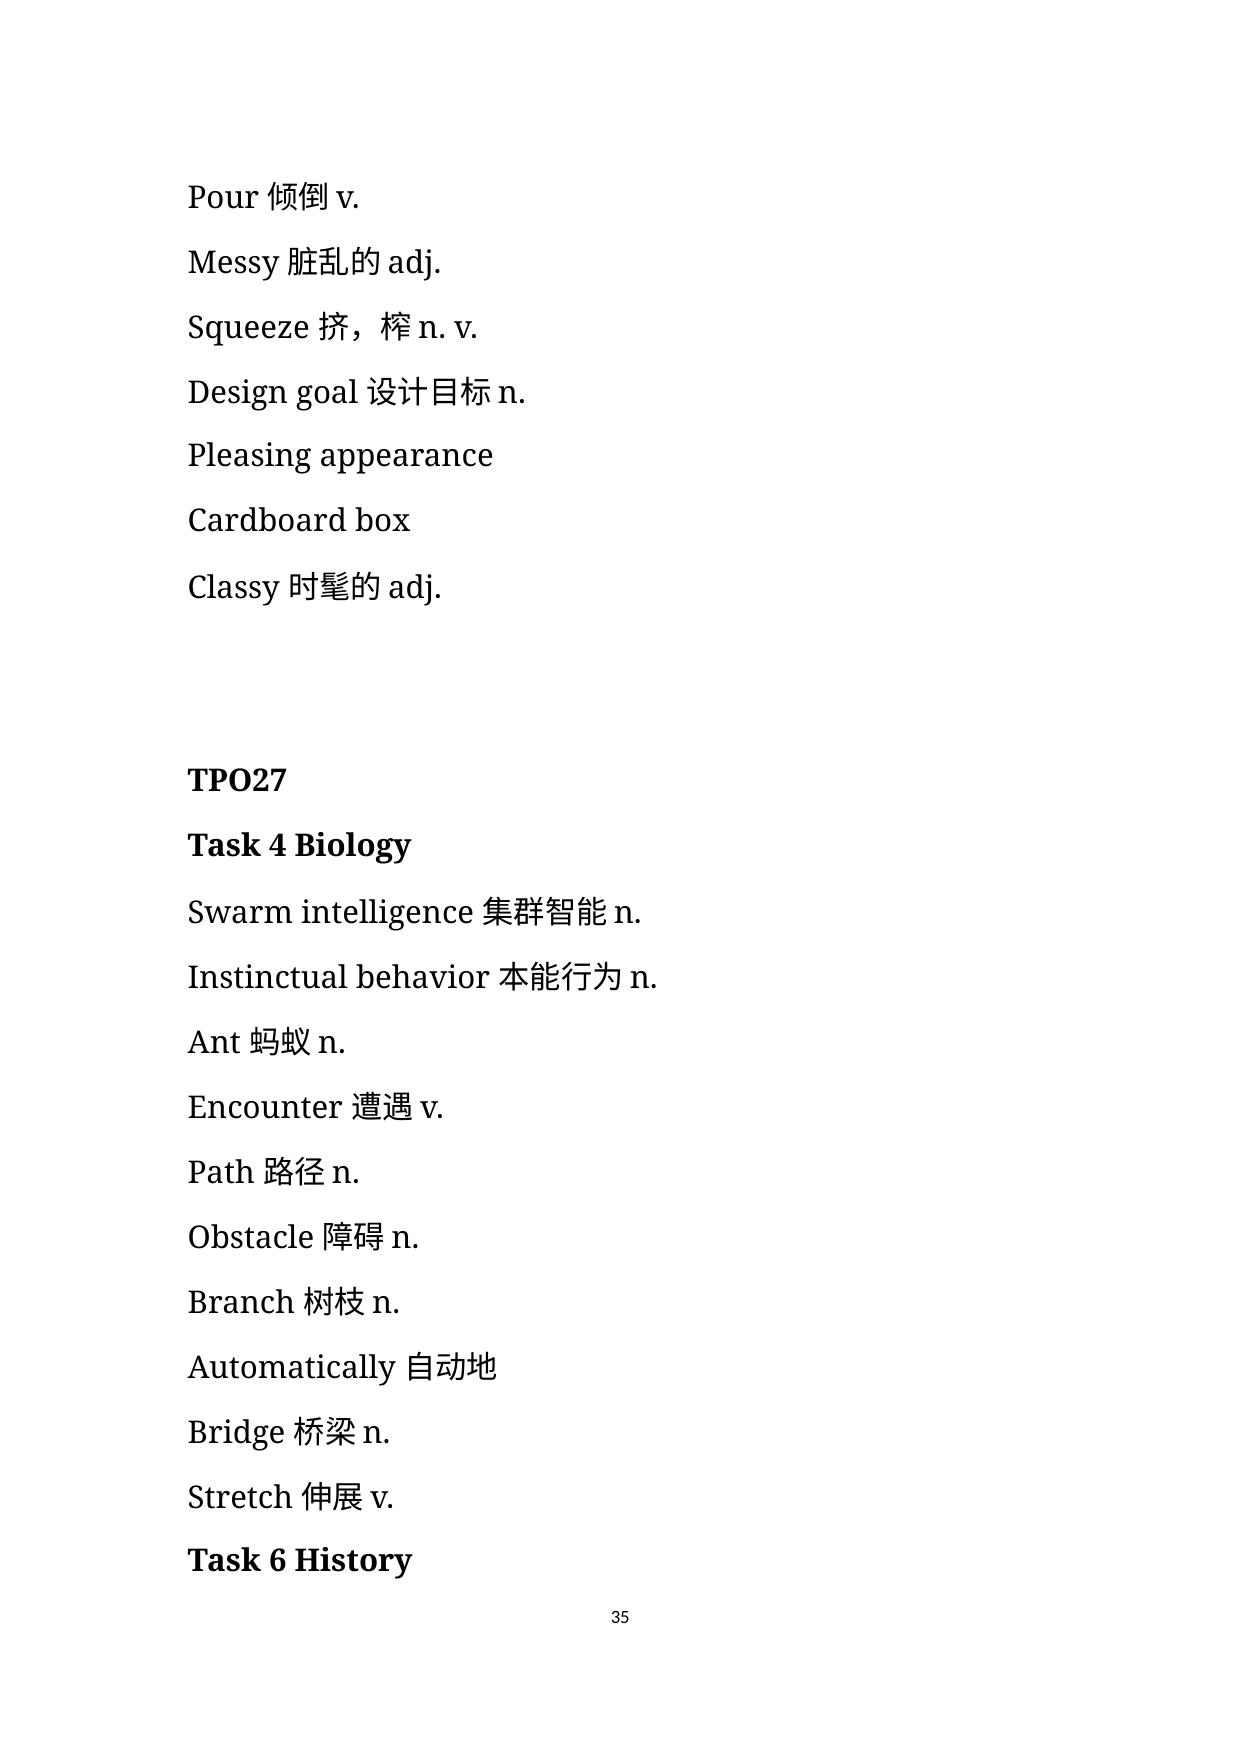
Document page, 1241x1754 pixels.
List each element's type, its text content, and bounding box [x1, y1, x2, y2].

text Swarm intelligence 集群智能n. [187, 877, 1053, 942]
text Obstacle 障碍n. [187, 1202, 1053, 1267]
text Pour 倾倒v. [187, 162, 1053, 227]
text Design goal 设计目标n. [187, 357, 1053, 422]
text Task 6 History [187, 1527, 1053, 1592]
text Instinctual behavior 本能行为n. [187, 942, 1053, 1007]
text Task 4 Biology [187, 812, 1053, 877]
text Squeeze 挤，榨n. v. [187, 292, 1053, 357]
text Branch 树枝n. [187, 1267, 1053, 1332]
text TPO27 [187, 747, 1053, 812]
text Encounter 遭遇v. [187, 1072, 1053, 1137]
text Classy 时髦的adj. [187, 552, 1053, 617]
text Path 路径n. [187, 1137, 1053, 1202]
text Bridge 桥梁n. [187, 1397, 1053, 1462]
text Stretch 伸展v. [187, 1462, 1053, 1527]
text Messy 脏乱的adj. [187, 227, 1053, 292]
text Automatically 自动地 [187, 1332, 1053, 1397]
text Ant 蚂蚁n. [187, 1007, 1053, 1072]
text Pleasing appearance [187, 422, 1053, 487]
text Cardboard box [187, 487, 1053, 552]
